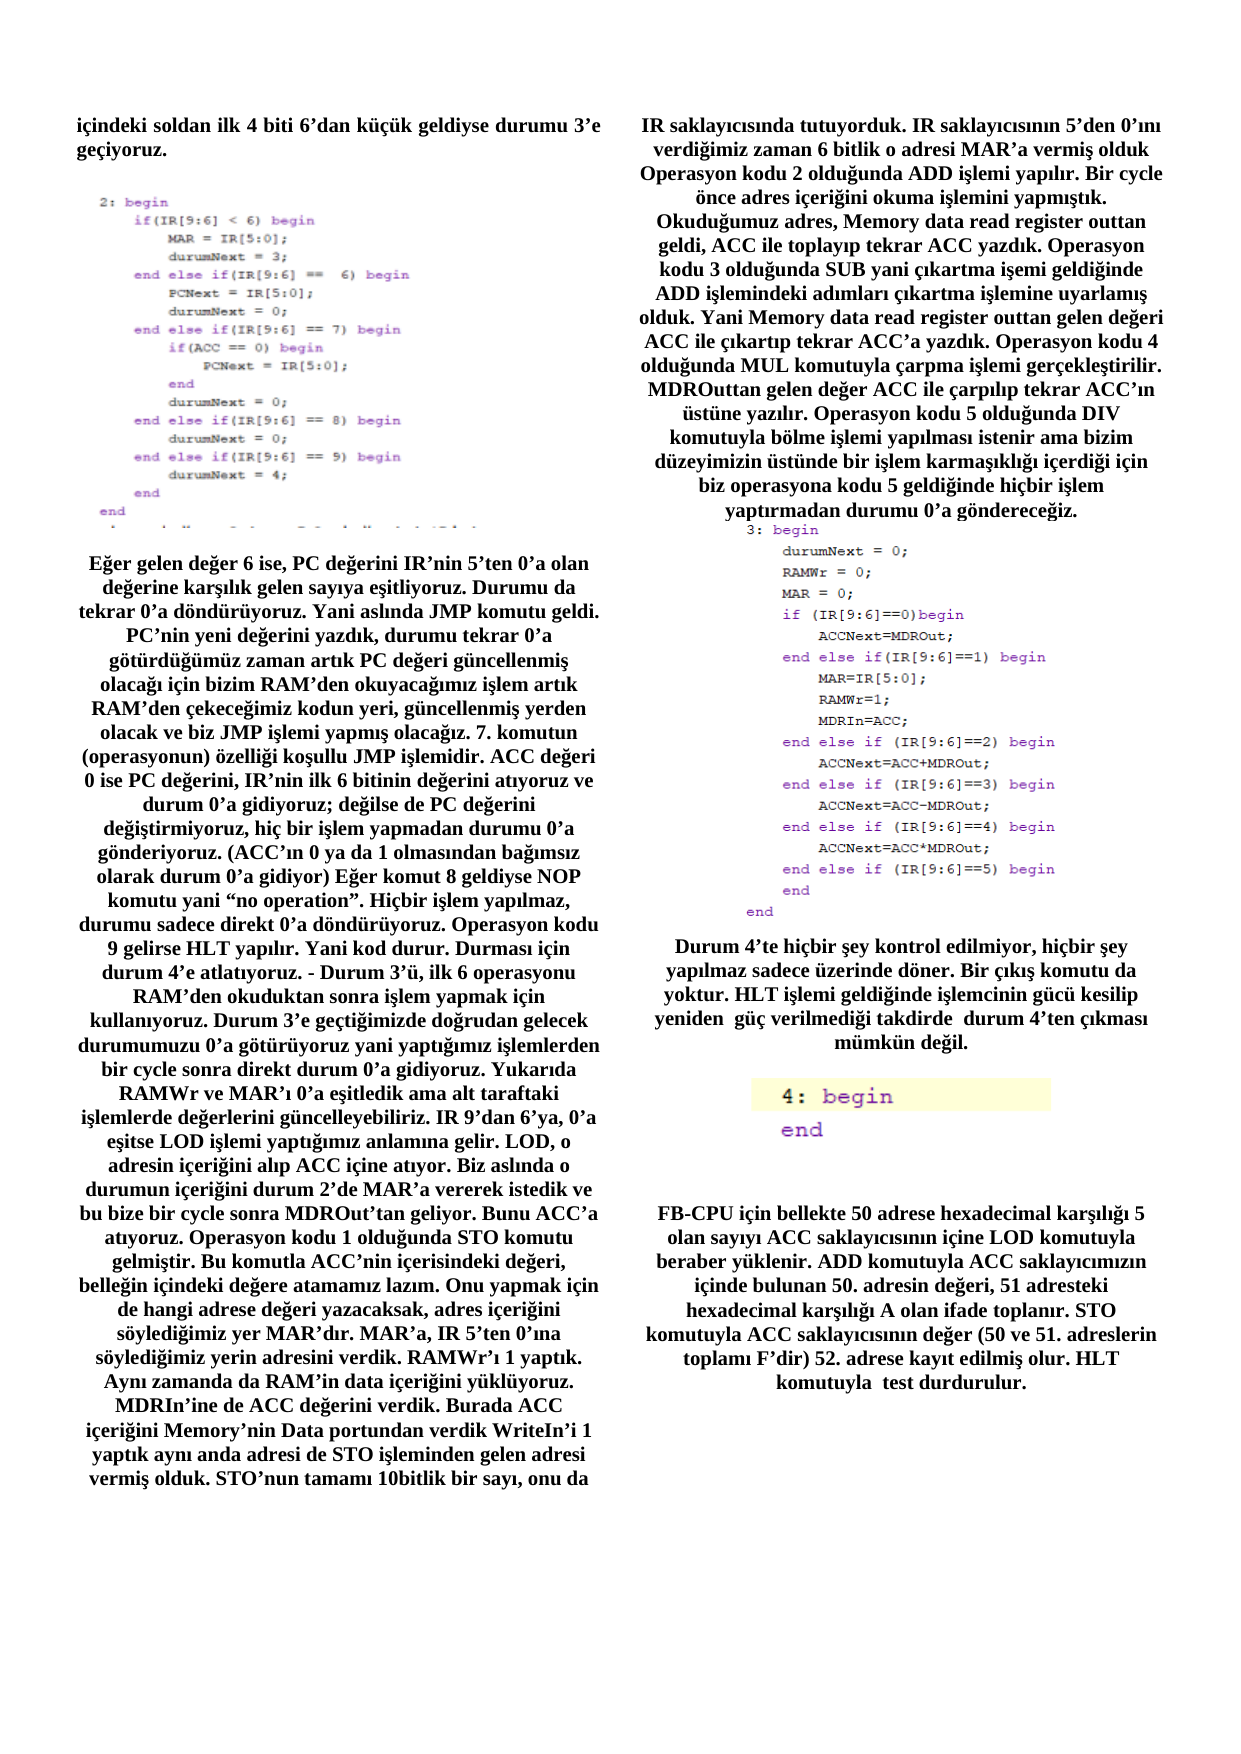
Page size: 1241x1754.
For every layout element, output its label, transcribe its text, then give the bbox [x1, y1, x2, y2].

picture [76, 184, 500, 528]
text Operasyon kodu 2 olduğunda ADD işlemi yapılır. Bir cycle önce adres içeriğini okuma işlemini yapmıştık. Okuduğumuz adres, Memory data read register outtan geldi, ACC ile toplayıp tekrar ACC yazdık. Operasyon kodu 3 olduğunda SUB yani çıkartma işemi geldiğinde ADD işlemindeki adımları çıkartma işlemine uyarlamış olduk. Yani Memory data read register outtan gelen değeri ACC ile çıkartıp tekrar ACC’a yazdık. Operasyon kodu 4 olduğunda MUL komutuyla çarpma işlemi gerçekleştirilir. MDROuttan gelen değer ACC ile çarpılıp tekrar ACC’ın üstüne yazılır. Operasyon kodu 5 olduğunda DIV komutuyla bölme işlemi yapılması istenir ama bizim düzeyimizin üstünde bir işlem karmaşıklığı içerdiği için biz operasyona kodu 5 geldiğinde hiçbir işlem yaptırmadan durumu 0’a göndereceğiz. [639, 161, 1164, 521]
text Durum 4’te hiçbir şey kontrol edilmiyor, hiçbir şey yapılmaz sadece üzerinde döner. Bir çıkış komutu da yoktur. HLT işlemi geldiğinde işlemcinin gücü kesilip yeniden güç verilmediği takdirde durum 4’ten çıkması mümkün değil. [639, 934, 1164, 1054]
picture [638, 521, 1164, 934]
text Eğer gelen değer 6 ise, PC değerini IR’nin 5’ten 0’a olan değerine karşılık gelen sayıya eşitliyoruz. Durumu da tekrar 0’a döndürüyoruz. Yani aslında JMP komutu geldi. PC’nin yeni değerini yazdık, durumu tekrar 0’a götürdüğümüz zaman artık PC değeri güncellenmiş olacağı için bizim RAM’den okuyacağımız işlem artık RAM’den çekeceğimiz kodun yeri, güncellenmiş yerden olacak ve biz JMP işlemi yapmış olacağız. 7. komutun (operasyonun) özelliği koşullu JMP işlemidir. ACC değeri 0 ise PC değerini, IR’nin ilk 6 bitinin değerini atıyoruz ve durum 0’a gidiyoruz; değilse de PC değerini değiştirmiyoruz, hiç bir işlem yapmadan durumu 0’a gönderiyoruz. (ACC’ın 0 ya da 1 olmasından bağımsız olarak durum 0’a gidiyor) Eğer komut 8 geldiyse NOP komutu yani “no operation”. Hiçbir işlem yapılmaz, durumu sadece direkt 0’a döndürüyoruz. Operasyon kodu 9 gelirse HLT yapılır. Yani kod durur. Durması için durum 4’e atlatıyoruz. - Durum 3’ü, ilk 6 operasyonu RAM’den okuduktan sonra işlem yapmak için kullanıyoruz. Durum 3’e geçtiğimizde doğrudan gelecek durumumuzu 0’a götürüyoruz yani yaptığımız işlemlerden bir cycle sonra direkt durum 0’a gidiyoruz. Yukarıda RAMWr ve MAR’ı 0’a eşitledik ama alt taraftaki işlemlerde değerlerini güncelleyebiliriz. IR 9’dan 6’ya, 0’a eşitse LOD işlemi yaptığımız anlamına gelir. LOD, o adresin içeriğini alıp ACC içine atıyor. Biz aslında o durumun içeriğini durum 2’de MAR’a vererek istedik ve bu bize bir cycle sonra MDROut’tan geliyor. Bunu ACC’a atıyoruz. Operasyon kodu 1 olduğunda STO komutu gelmiştir. Bu komutla ACC’nin içerisindeki değeri, belleğin içindeki değere atamamız lazım. Onu yapmak için de hangi adrese değeri yazacaksak, adres içeriğini söylediğimiz yer MAR’dır. MAR’a, IR 5’ten 0’ına söylediğimiz yerin adresini verdik. RAMWr’ı 1 yaptık. Aynı zamanda da RAM’in data içeriğini yüklüyoruz. MDRIn’ine de ACC değerini verdik. Burada ACC içeriğini Memory’nin Data portundan verdik WriteIn’i 1 yaptık aynı anda adresi de STO işleminden gelen adresi vermiş olduk. STO’nun tamamı 10bitlik bir sayı, onu da IR saklayıcısında tutuyorduk. IR saklayıcısının 5’den 0’ını verdiğimiz zaman 6 bitlik o adresi MAR’a vermiş olduk [76, 551, 601, 1490]
picture [751, 1078, 1052, 1154]
text FB-CPU için bellekte 50 adrese hexadecimal karşılığı 5 olan sayıyı ACC saklayıcısının içine LOD komutuyla beraber yüklenir. ADD komutuyla ACC saklayıcımızın içinde bulunan 50. adresin değeri, 51 adresteki hexadecimal karşılığı A olan ifade toplanır. STO komutuyla ACC saklayıcısının değer (50 ve 51. adreslerin toplamı F’dir) 52. adrese kayıt edilmiş olur. HLT komutuyla test durdurulur. [639, 1201, 1164, 1394]
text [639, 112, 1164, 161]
